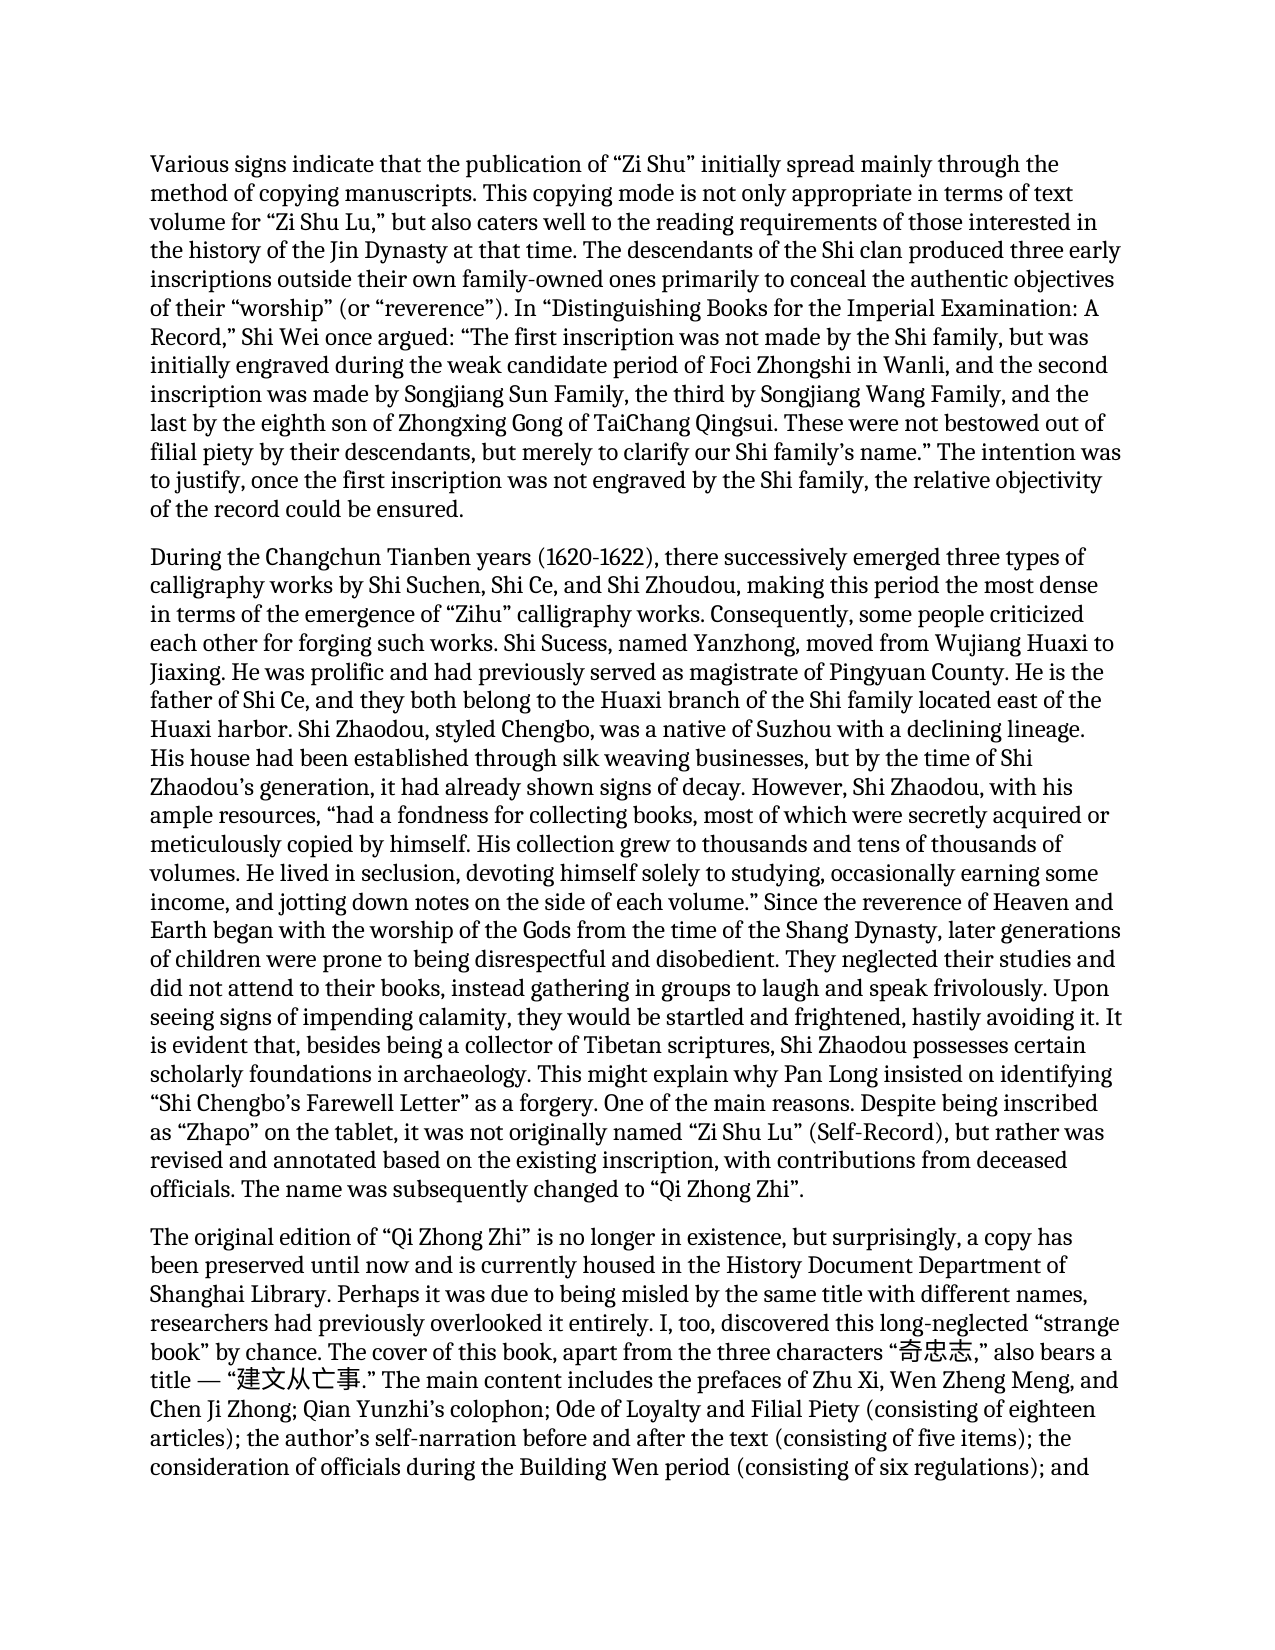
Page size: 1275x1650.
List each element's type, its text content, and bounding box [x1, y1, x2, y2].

text During the Changchun Tianben years (1620-1622), there successively emerged three types of calligraphy works by Shi Suchen, Shi Ce, and Shi Zhoudou, making this period the most dense in terms of the emergence of “Zihu” calligraphy works. Consequently, some people criticized each other for forging such works. Shi Sucess, named Yanzhong, moved from Wujiang Huaxi to Jiaxing. He was prolific and had previously served as magistrate of Pingyuan County. He is the father of Shi Ce, and they both belong to the Huaxi branch of the Shi family located east of the Huaxi harbor. Shi Zhaodou, styled Chengbo, was a native of Suzhou with a declining lineage. His house had been established through silk weaving businesses, but by the time of Shi Zhaodou’s generation, it had already shown signs of decay. However, Shi Zhaodou, with his ample resources, “had a fondness for collecting books, most of which were secretly acquired or meticulously copied by himself. His collection grew to thousands and tens of thousands of volumes. He lived in seclusion, devoting himself solely to studying, occasionally earning some income, and jotting down notes on the side of each volume.” Since the reverence of Heaven and Earth began with the worship of the Gods from the time of the Shang Dynasty, later generations of children were prone to being disrespectful and disobedient. They neglected their studies and did not attend to their books, instead gathering in groups to laugh and speak frivolously. Upon seeing signs of impending calamity, they would be startled and frightened, hastily avoiding it. It is evident that, besides being a collector of Tibetan scriptures, Shi Zhaodou possesses certain scholarly foundations in archaeology. This might explain why Pan Long insisted on identifying “Shi Chengbo’s Farewell Letter” as a forgery. One of the main reasons. Despite being inscribed as “Zhapo” on the tablet, it was not originally named “Zi Shu Lu” (Self-Record), but rather was revised and annotated based on the existing inscription, with contributions from deceased officials. The name was subsequently changed to “Qi Zhong Zhi”. [150, 542, 1125, 1204]
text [150, 1222, 1125, 1481]
text Various signs indicate that the publication of “Zi Shu” initially spread mainly through the method of copying manuscripts. This copying mode is not only appropriate in terms of text volume for “Zi Shu Lu,” but also caters well to the reading requirements of those interested in the history of the Jin Dynasty at that time. The descendants of the Shi clan produced three early inscriptions outside their own family-owned ones primarily to conceal the authentic objectives of their “worship” (or “reverence”). In “Distinguishing Books for the Imperial Examination: A Record,” Shi Wei once argued: “The first inscription was not made by the Shi family, but was initially engraved during the weak candidate period of Foci Zhongshi in Wanli, and the second inscription was made by Songjiang Sun Family, the third by Songjiang Wang Family, and the last by the eighth son of Zhongxing Gong of TaiChang Qingsui. These were not bestowed out of filial piety by their descendants, but merely to clarify our Shi family’s name.” The intention was to justify, once the first inscription was not engraved by the Shi family, the relative objectivity of the record could be ensured. [150, 150, 1125, 524]
